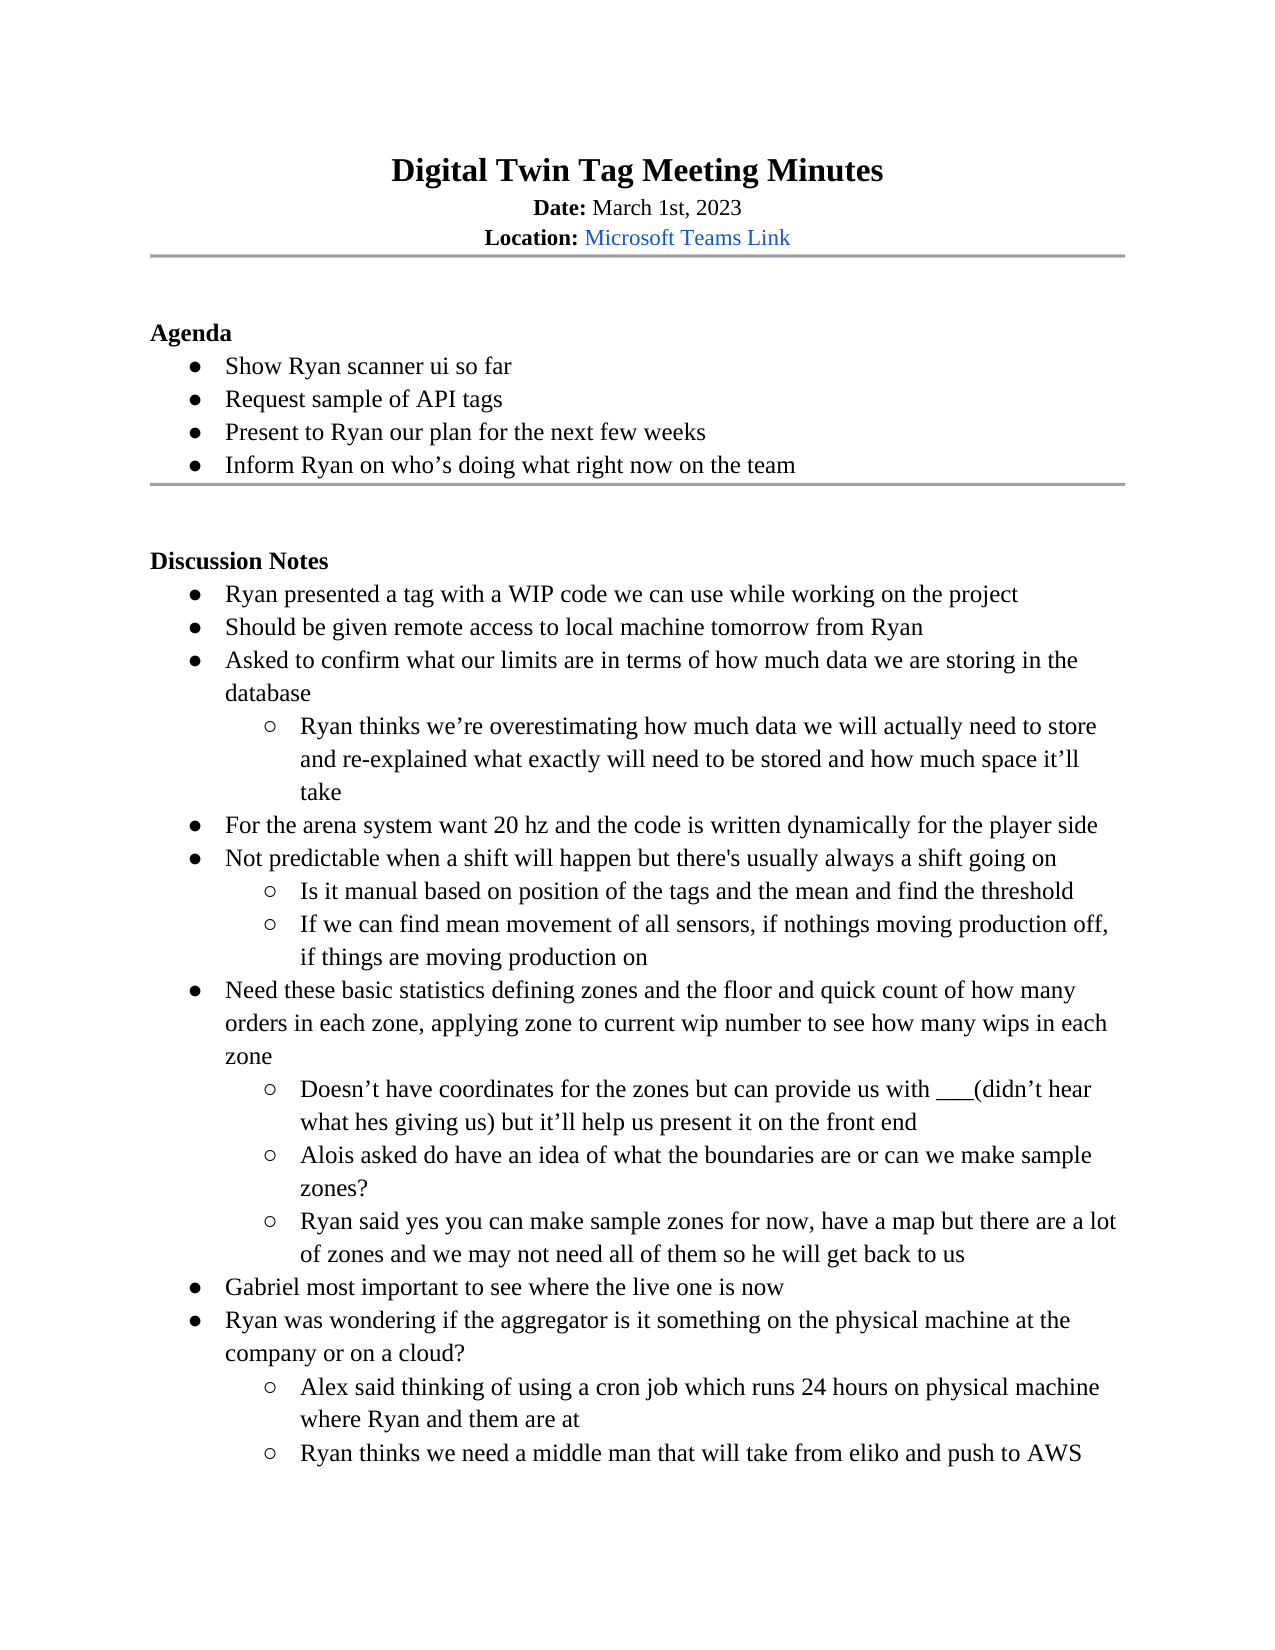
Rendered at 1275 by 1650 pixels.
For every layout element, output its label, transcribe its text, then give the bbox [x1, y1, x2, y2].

list Inform Ryan on who’s doing what right now on the team [187, 450, 1125, 478]
list Ryan thinks we’re overestimating how much data we will actually need to store and re-explained what exactly will need to be stored and how much space it’ll take [262, 711, 1125, 806]
list Is it manual based on position of the tags and the mean and find the threshold [262, 876, 1125, 905]
list Doesn’t have coordinates for the zones but can provide us with ___(didn’t hear what hes giving us) but it’ll help us present it on the front end [262, 1074, 1125, 1136]
list Asked to confirm what our limits are in terms of how much data we are storing in the database [187, 645, 1125, 707]
text Date: March 1st, 2023 [150, 194, 1125, 220]
list Ryan presented a tag with a WIP code we can use while working on the project [187, 579, 1125, 608]
list Not predictable when a shift will happen but there's usually always a shift going on [187, 843, 1125, 872]
list If we can find mean movement of all sensors, if nothings moving production off, if things are moving production on [262, 909, 1125, 971]
list Alex said thinking of using a cron job which runs 24 hours on physical machine where Ryan and them are at [262, 1372, 1125, 1433]
list Ryan was wondering if the aggregator is it something on the physical machine at the company or on a cloud? [187, 1306, 1125, 1367]
list Request sample of API tags [187, 384, 1125, 412]
list For the arena system want 20 hz and the code is written dynamically for the player side [187, 810, 1125, 839]
list Ryan thinks we need a middle man that will take from eliko and push to AWS [262, 1438, 1125, 1466]
list Show Ryan scanner ui so far [187, 351, 1125, 379]
list Present to Ryan our plan for the next few weeks [187, 417, 1125, 446]
list Should be given remote access to local machine tomorrow from Ryan [187, 612, 1125, 641]
list Gabriel most important to see where the live one is now [187, 1272, 1125, 1301]
list Need these basic statistics defining zones and the floor and quick count of how many orders in each zone, applying zone to current wip number to see how many wips in each zone [187, 975, 1125, 1070]
text Digital Twin Tag Meeting Minutes [150, 150, 1125, 188]
list Ryan said yes you can make sample zones for now, have a map but there are a lot of zones and we may not need all of them so he will get back to us [262, 1206, 1125, 1268]
text Location: Microsoft Teams Link [150, 224, 1125, 251]
text Discussion Notes [150, 546, 1125, 575]
text Agenda [150, 318, 1125, 346]
list Alois asked do have an idea of what the boundaries are or can we make sample zones? [262, 1140, 1125, 1202]
